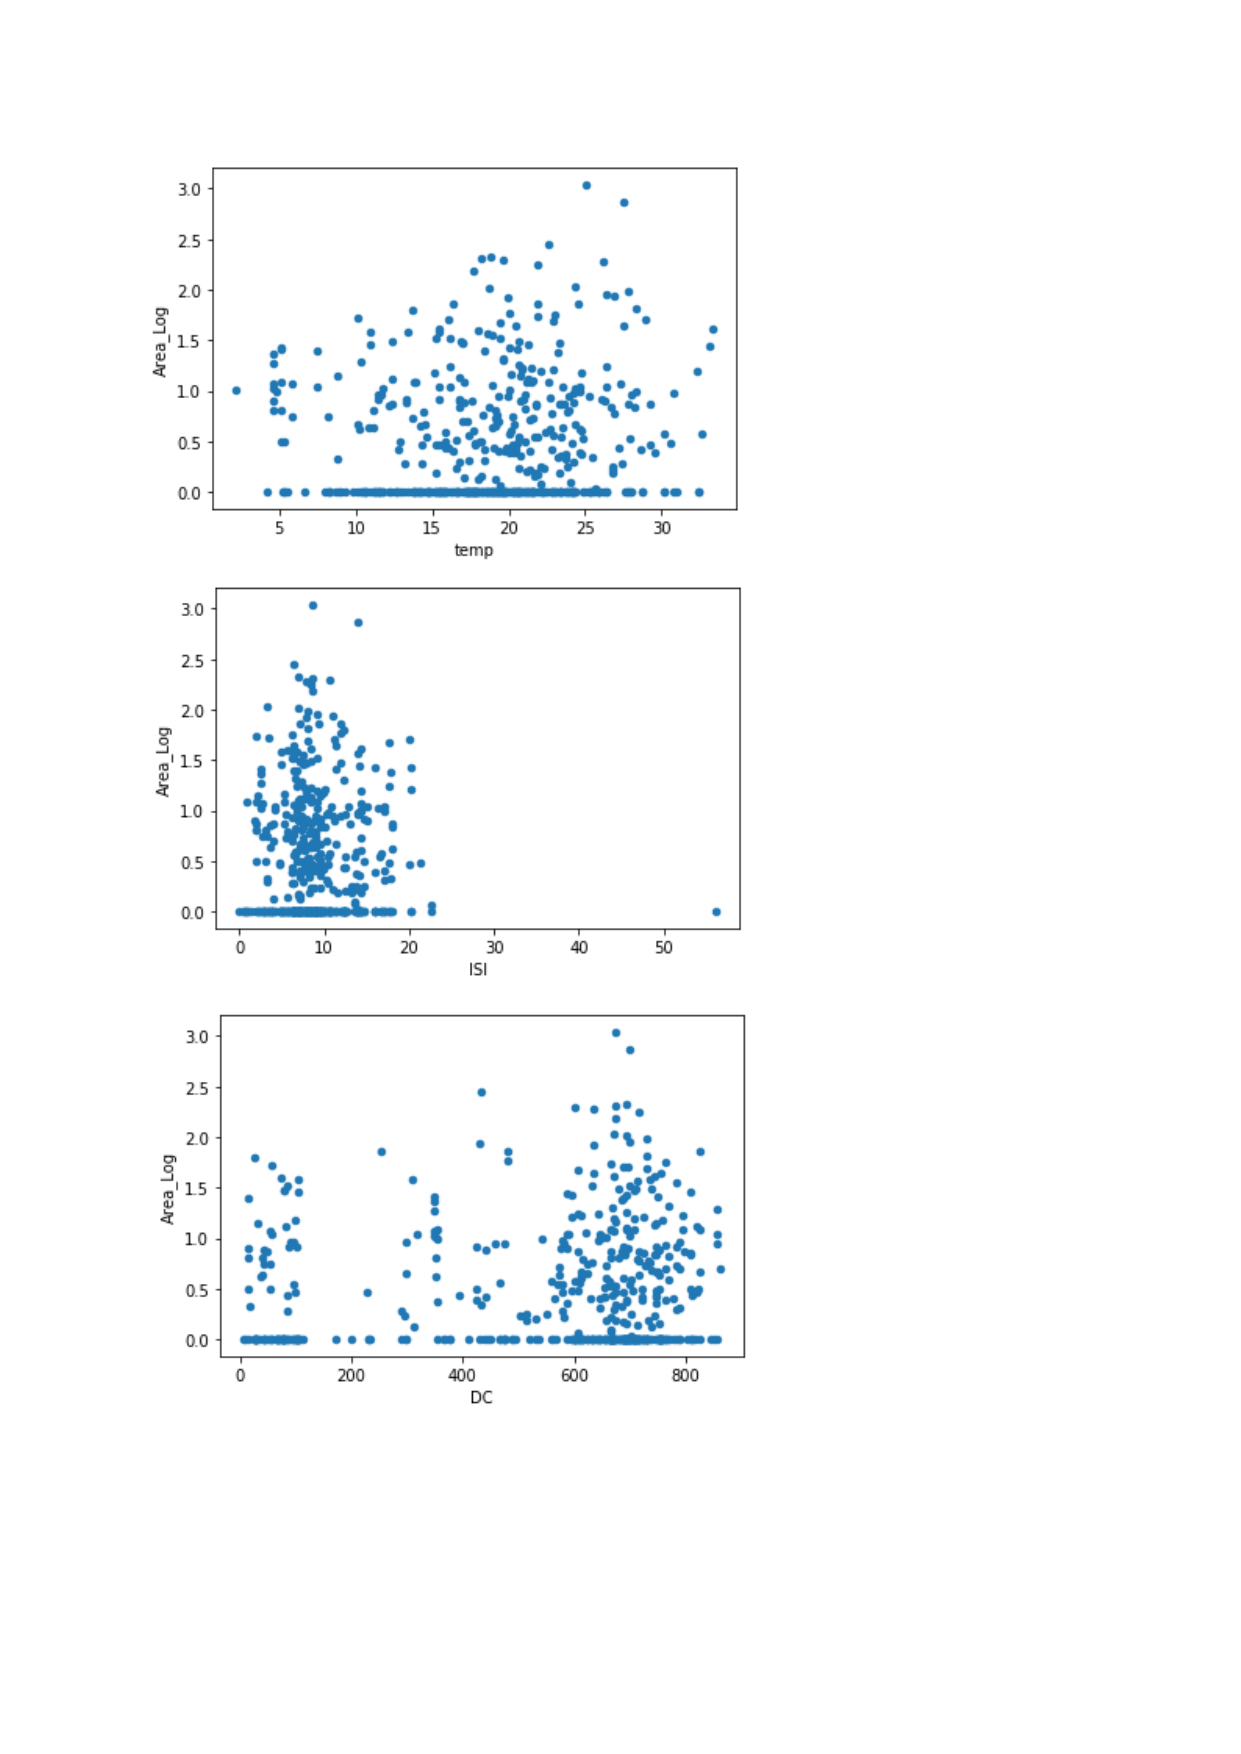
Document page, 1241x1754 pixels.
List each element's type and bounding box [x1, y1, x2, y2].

picture [150, 150, 752, 564]
picture [150, 566, 763, 985]
picture [150, 987, 761, 1413]
